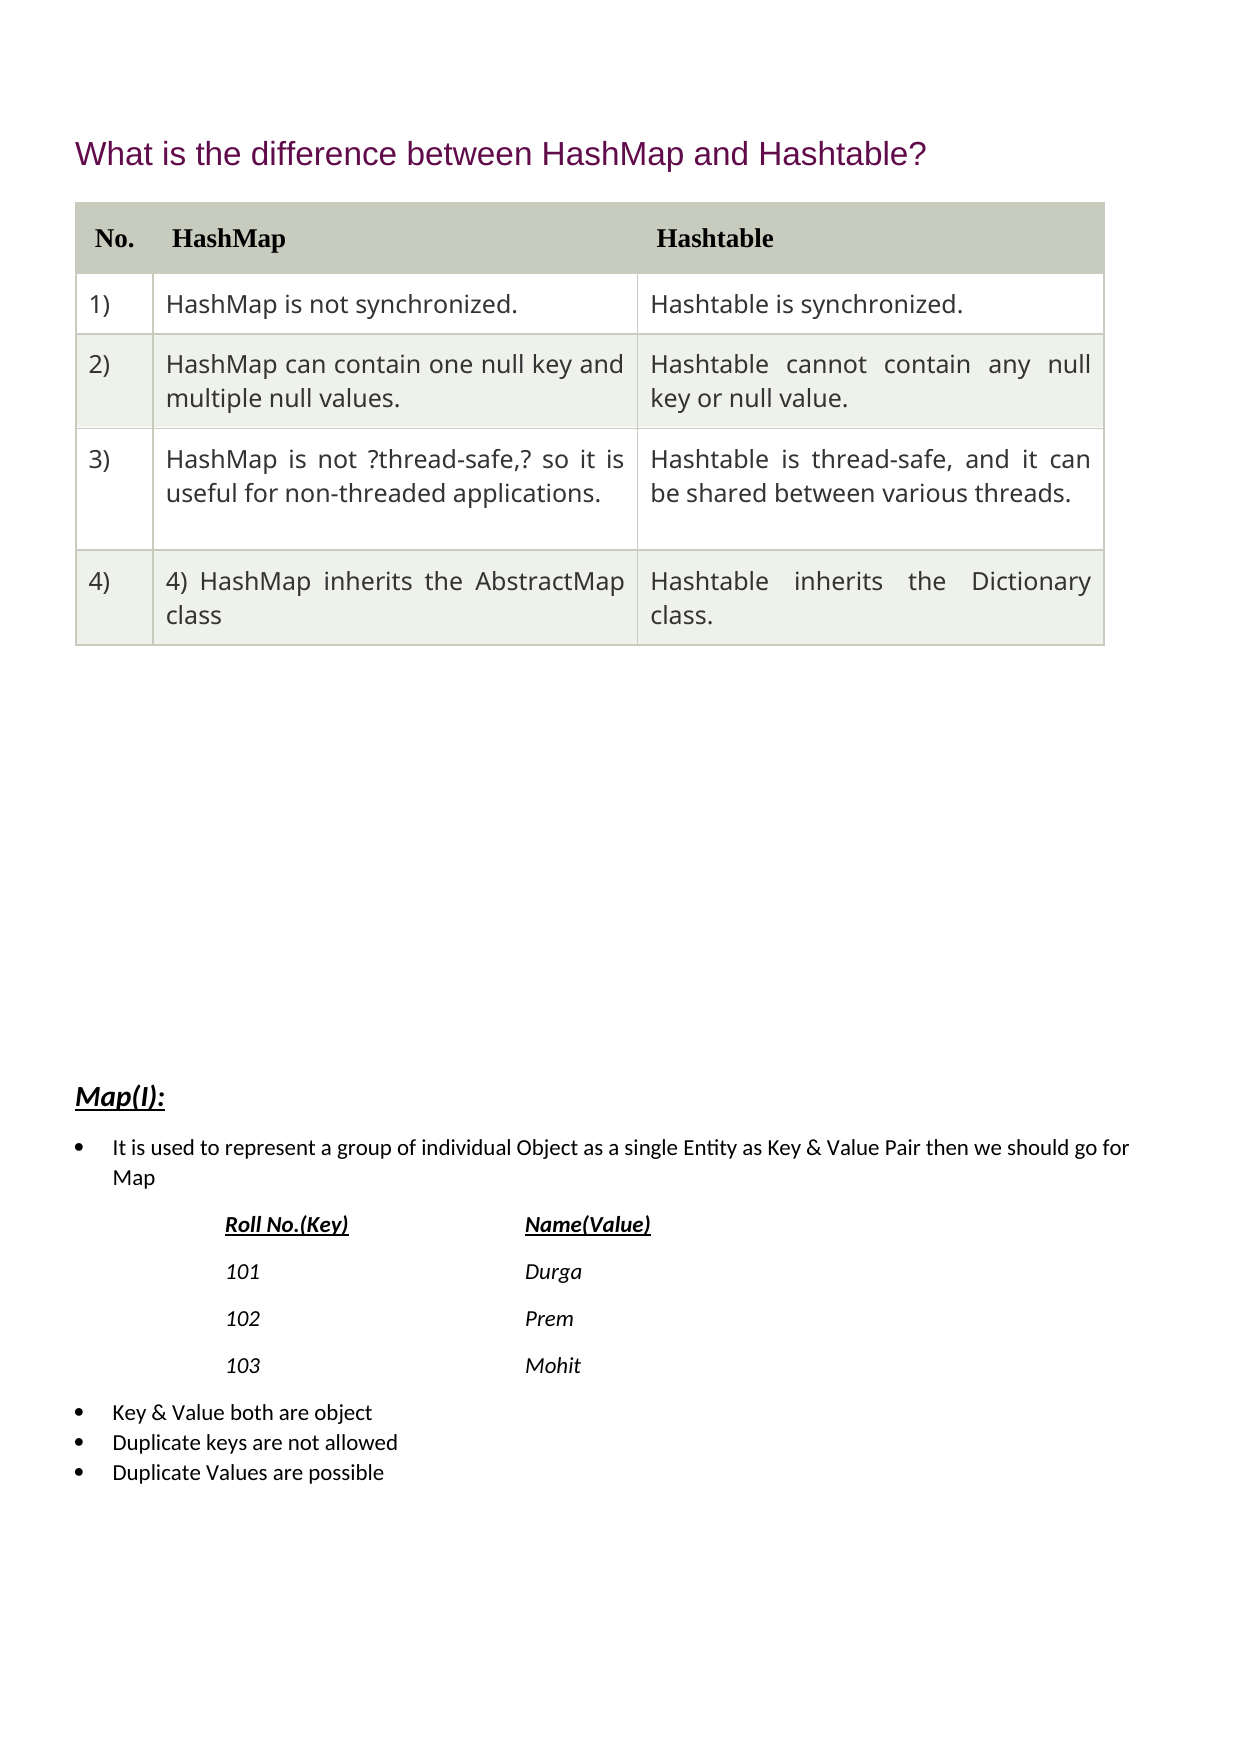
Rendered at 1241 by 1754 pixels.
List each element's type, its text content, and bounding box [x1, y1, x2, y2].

table_cell HashMap is not synchronized. [154, 274, 637, 333]
text 101 Durga [150, 1257, 1165, 1285]
table_header No. [77, 204, 153, 272]
text Roll No.(Key) Name(Value) [150, 1210, 1165, 1238]
text 102 Prem [150, 1304, 1165, 1332]
table_cell HashMap is not ?thread-safe,? so it is useful for non-threaded applications. [154, 429, 637, 549]
table_cell Hashtable is synchronized. [638, 274, 1103, 333]
list Duplicate Values are possible [75, 1458, 1165, 1486]
table_cell 4) [77, 551, 152, 644]
list Key & Value both are object [75, 1398, 1165, 1426]
table_header HashMap [153, 204, 638, 272]
text Map(I): [75, 1078, 1165, 1114]
list It is used to represent a group of individual Object as a single Entity as Key & Value Pair then we should go for Map [75, 1133, 1165, 1192]
table_cell Hashtable inherits the Dictionary class. [638, 551, 1103, 644]
table_cell Hashtable is thread-safe, and it can be shared between various threads. [638, 429, 1103, 549]
text What is the difference between HashMap and Hashtable? [75, 134, 1165, 173]
table_cell 3) [77, 429, 152, 549]
table_cell 1) [77, 274, 152, 333]
table_cell Hashtable cannot contain any null key or null value. [638, 335, 1103, 427]
table_cell 4) HashMap inherits the AbstractMap class [154, 551, 637, 644]
table_header Hashtable [638, 204, 1103, 272]
table_cell 2) [77, 335, 152, 427]
text 103 Mohit [150, 1351, 1165, 1379]
table_cell HashMap can contain one null key and multiple null values. [154, 335, 637, 427]
list Duplicate keys are not allowed [75, 1428, 1165, 1456]
